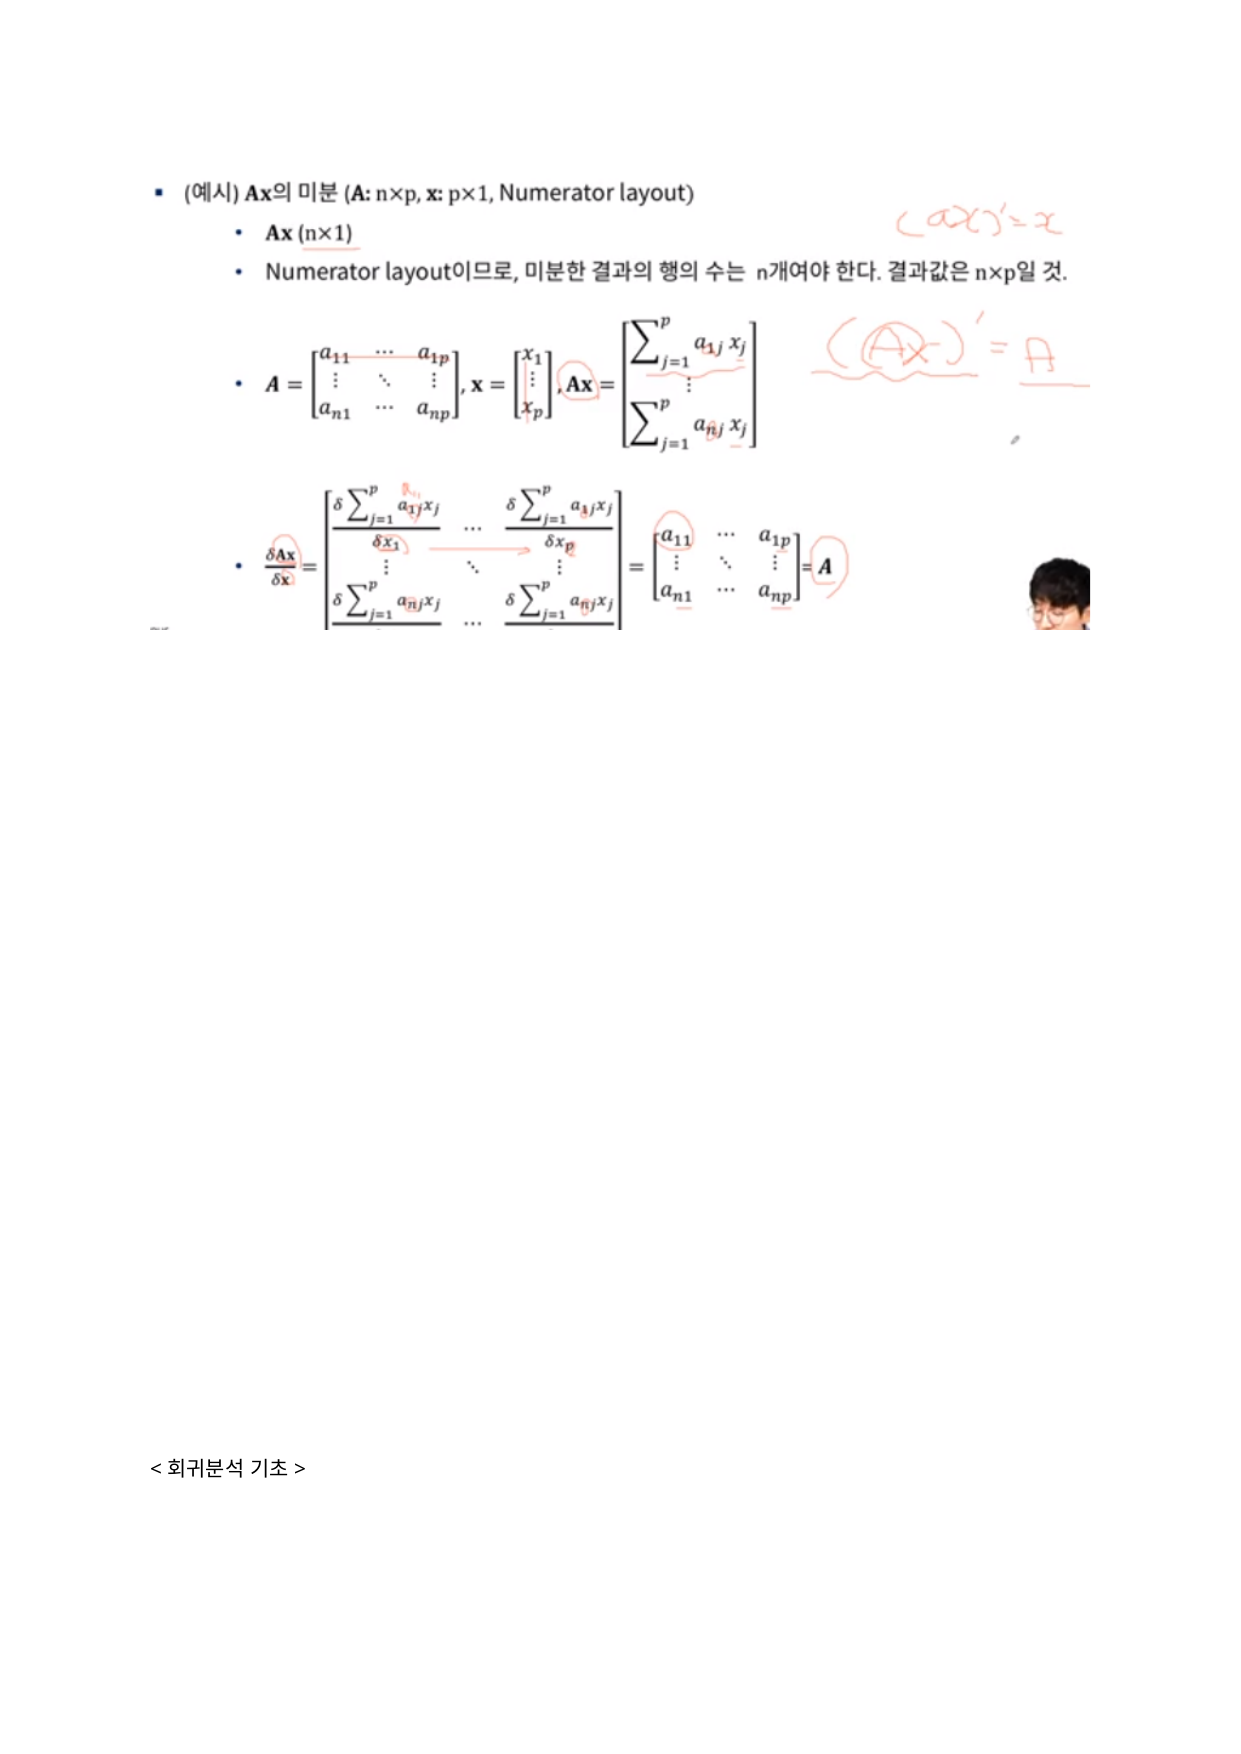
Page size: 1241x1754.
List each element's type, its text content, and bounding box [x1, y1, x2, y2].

text < 회귀분석 기초 > [150, 1452, 1090, 1482]
picture [150, 177, 1091, 630]
